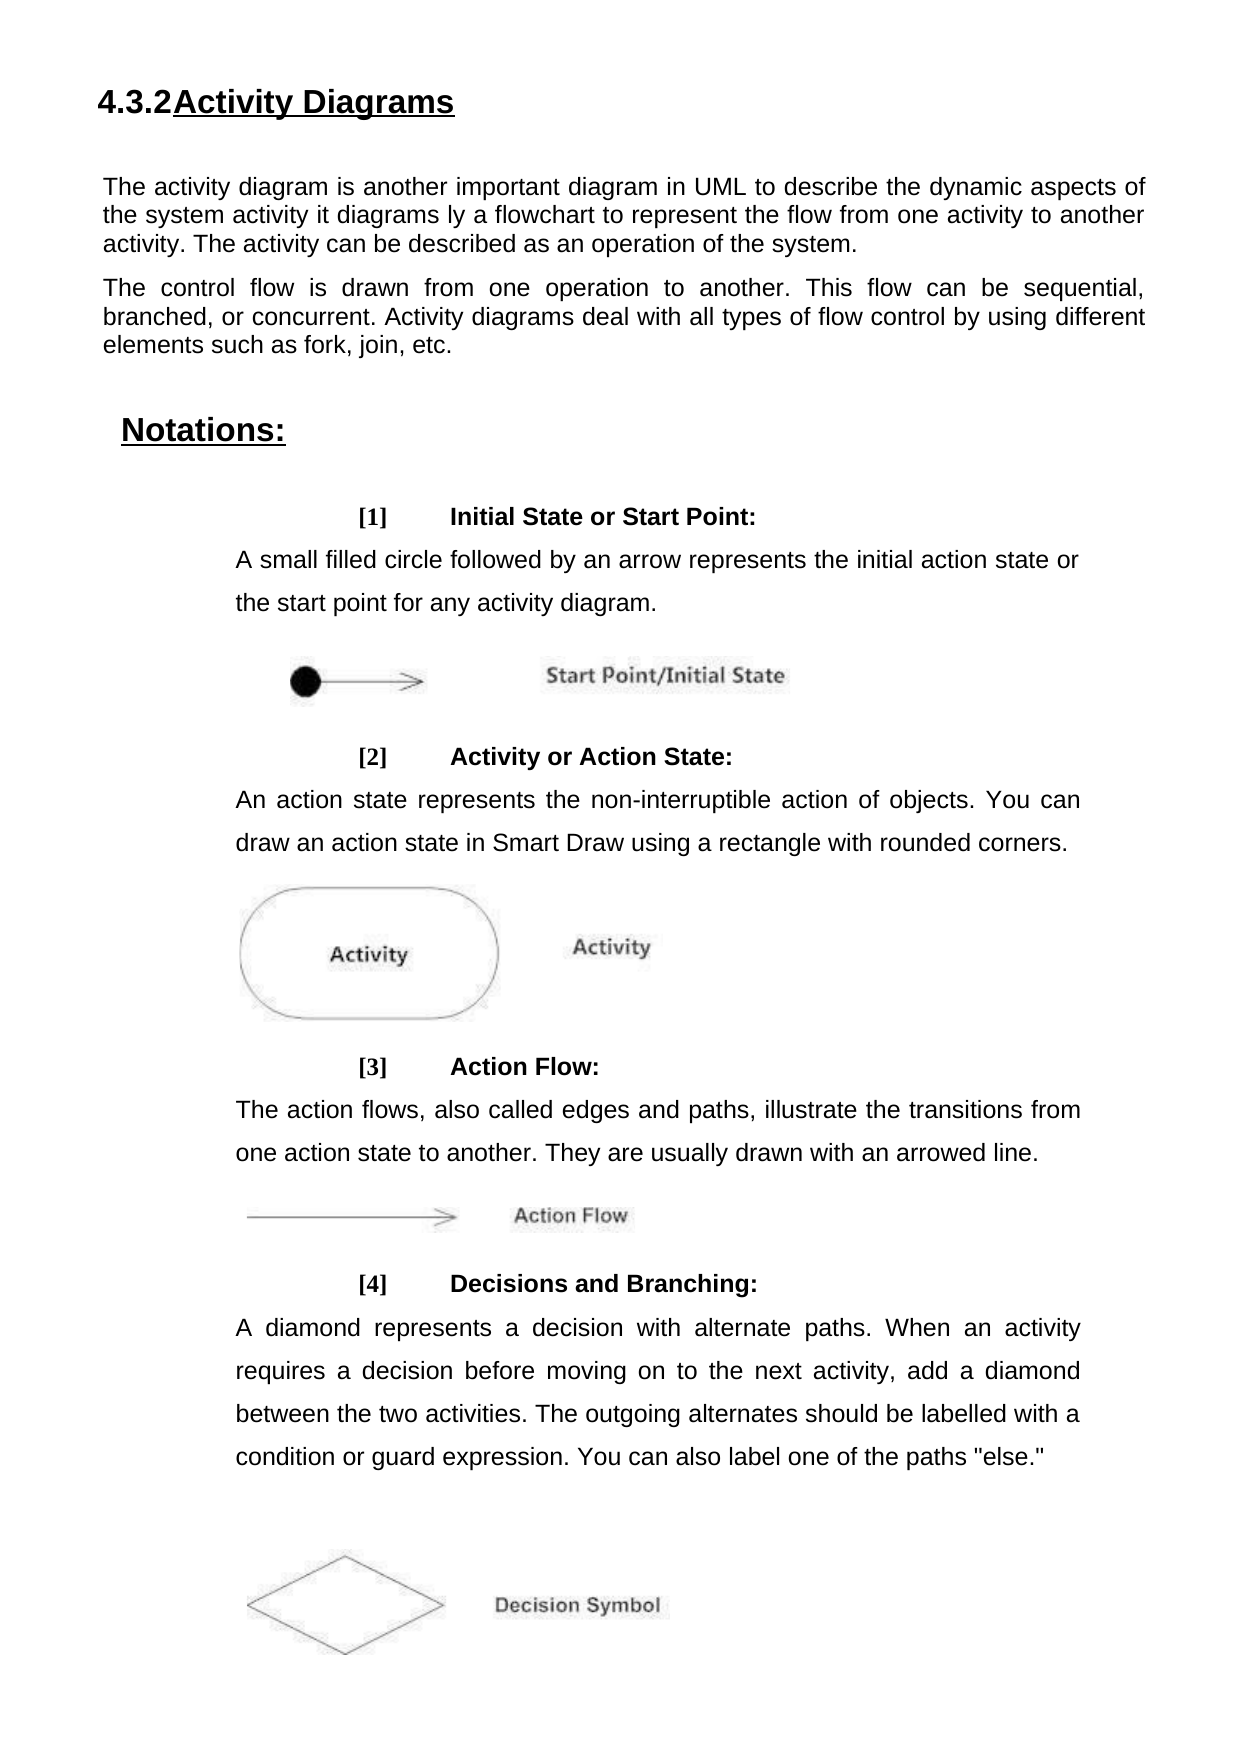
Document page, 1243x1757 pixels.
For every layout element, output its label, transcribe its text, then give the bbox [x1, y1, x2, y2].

text The control flow is drawn from one operation to another. This flow can be sequential, branched, or concurrent. Activity diagrams deal with all types of flow control by using different elements such as fork, join, etc. [103, 273, 1147, 359]
picture [239, 884, 663, 1022]
list Activity Diagrams [97, 82, 1168, 120]
picture [246, 1207, 636, 1233]
text A diamond represents a decision with alternate paths. When an activity requires a decision before moving on to the next activity, add a diamond between the two activities. The outgoing alternates should be labelled with a condition or guard expression. You can also label one of the paths "else." [235, 1312, 1082, 1471]
subtitle Decisions and Branching: [235, 1269, 1168, 1298]
text The action flows, also called edges and paths, illustrate the transitions from one action state to another. They are usually drawn with an arrowed line. [235, 1095, 1083, 1167]
text A small filled circle followed by an arrow represents the initial action state or the start point for any activity diagram. [235, 545, 1081, 617]
picture [290, 656, 791, 707]
picture [246, 1549, 670, 1655]
subtitle Initial State or Start Point: [235, 502, 1168, 531]
subtitle Activity or Action State: [235, 742, 1168, 771]
subtitle Notations: [98, 410, 1168, 449]
text The activity diagram is another important diagram in UML to describe the dynamic aspects of the system activity it diagrams ly a flowchart to represent the flow from one activity to another activity. The activity can be described as an operation of the system. [103, 172, 1147, 258]
text An action state represents the non-interruptible action of objects. You can draw an action state in Smart Draw using a rectangle with rounded corners. [235, 785, 1082, 857]
